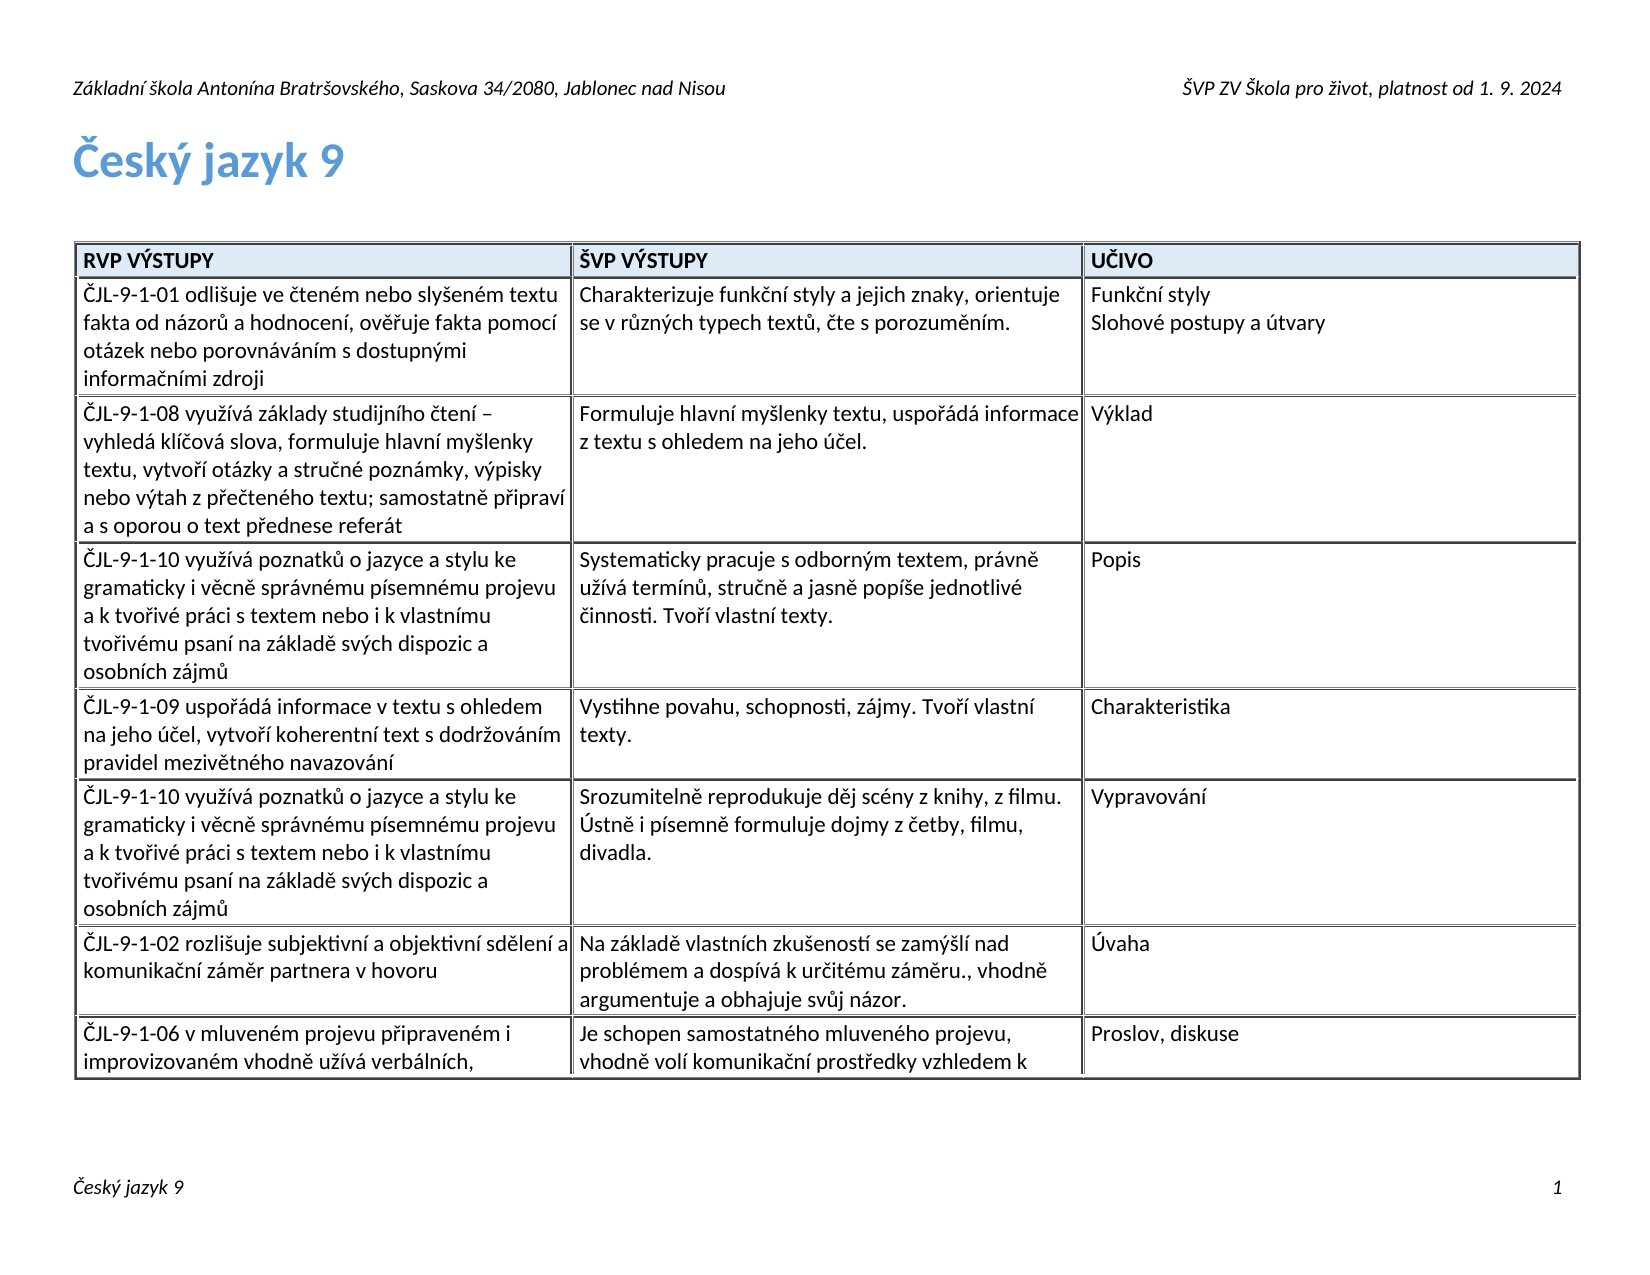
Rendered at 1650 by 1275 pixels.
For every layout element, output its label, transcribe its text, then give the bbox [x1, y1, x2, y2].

table_cell Proslov, diskuse [1083, 1014, 1579, 1077]
table_cell ČJL-9-1-09 uspořádá informace v textu s ohledem na jeho účel, vytvoří koherentní text s dodržováním pravidel mezivětného navazování [77, 687, 571, 777]
table_header ŠVP VÝSTUPY [572, 244, 1083, 276]
table_cell ČJL-9-1-10 využívá poznatků o jazyce a stylu ke gramaticky i věcně správnému písemnému projevu a k tvořivé práci s textem nebo i k vlastnímu tvořivému psaní na základě svých dispozic a osobních zájmů [75, 541, 570, 687]
table_cell Charakterizuje funkční styly a jejich znaky, orientuje se v různých typech textů, čte s porozuměním. [574, 279, 1081, 394]
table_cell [572, 1017, 1083, 1077]
table_cell ČJL-9-1-02 rozlišuje subjektivní a objektivní sdělení a komunikační záměr partnera v hovoru [77, 924, 571, 1014]
table_cell Systematicky pracuje s odborným textem, právně užívá termínů, stručně a jasně popíše jednotlivé činnosti. Tvoří vlastní texty. [574, 544, 1081, 687]
table_cell Výklad [1085, 394, 1578, 541]
table_cell Charakteristika [1085, 687, 1578, 777]
table_cell Funkční styly Slohové postupy a útvary [1085, 276, 1579, 394]
table_cell Na základě vlastních zkušeností se zamýšlí nad problémem a dospívá k určitému záměru., vhodně argumentuje a obhajuje svůj názor. [574, 927, 1081, 1014]
table_cell Formuluje hlavní myšlenky textu, uspořádá informace z textu s ohledem na jeho účel. [574, 397, 1081, 541]
table_cell Srozumitelně reprodukuje děj scény z knihy, z filmu. Ústně i písemně formuluje dojmy z četby, filmu, divadla. [574, 781, 1081, 924]
table_cell ČJL-9-1-08 využívá základy studijního čtení – vyhledá klíčová slova, formuluje hlavní myšlenky textu, vytvoří otázky a stručné poznámky, výpisky nebo výtah z přečteného textu; samostatně připraví a s oporou o text přednese referát [77, 394, 571, 541]
table_header UČIVO [1083, 244, 1578, 276]
table_cell Úvaha [1085, 924, 1578, 1014]
table_cell ČJL-9-1-01 odlišuje ve čteném nebo slyšeném textu fakta od názorů a hodnocení, ověřuje fakta pomocí otázek nebo porovnáváním s dostupnými informačními zdroji [75, 276, 570, 394]
table_cell Vystihne povahu, schopnosti, zájmy. Tvoří vlastní texty. [574, 690, 1081, 777]
table_cell Popis [1085, 541, 1579, 687]
table_cell Vypravování [1085, 778, 1579, 924]
table_header RVP VÝSTUPY [77, 245, 572, 276]
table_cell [75, 1014, 572, 1077]
subtitle Český jazyk 9 [73, 128, 1577, 189]
table_cell ČJL-9-1-10 využívá poznatků o jazyce a stylu ke gramaticky i věcně správnému písemnému projevu a k tvořivé práci s textem nebo i k vlastnímu tvořivému psaní na základě svých dispozic a osobních zájmů [75, 778, 570, 924]
